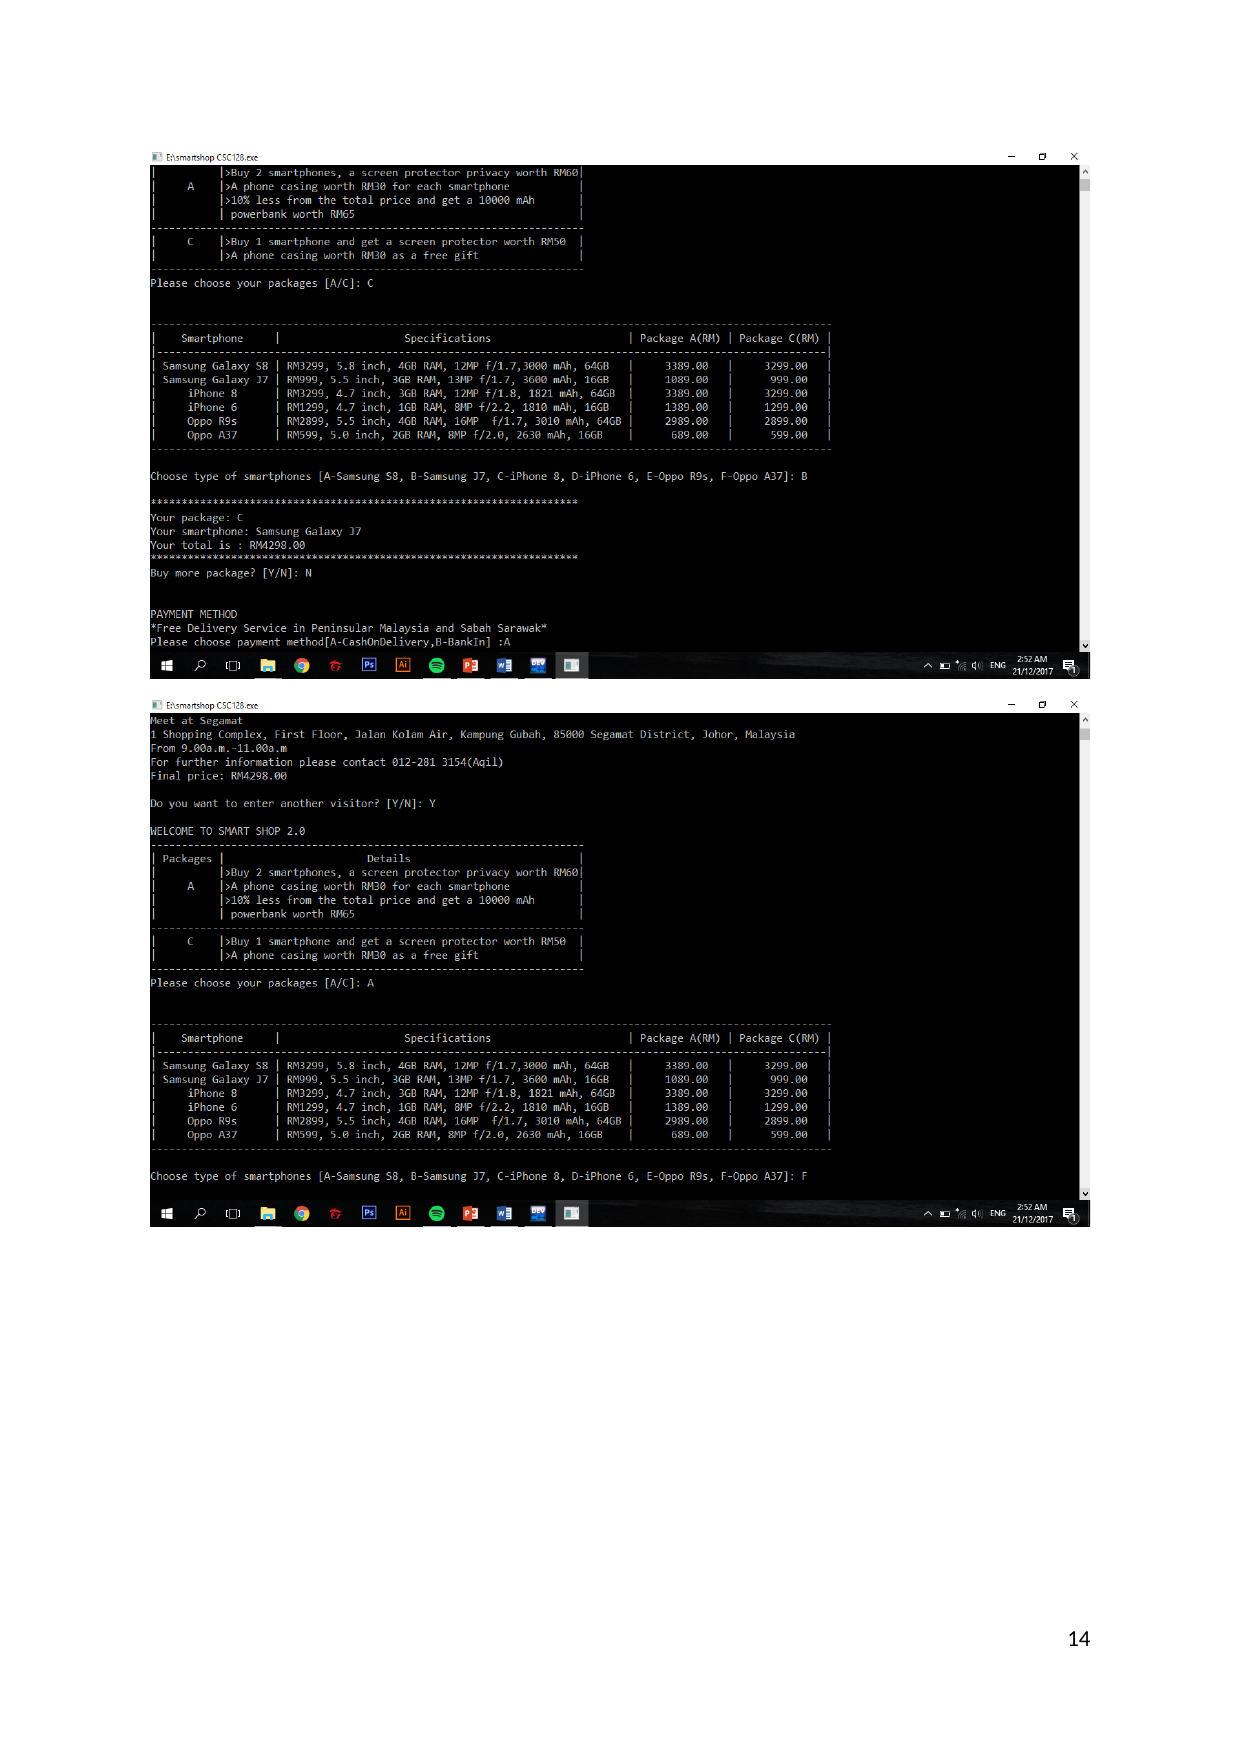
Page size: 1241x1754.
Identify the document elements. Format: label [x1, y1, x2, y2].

picture [150, 150, 1091, 679]
picture [150, 697, 1091, 1227]
